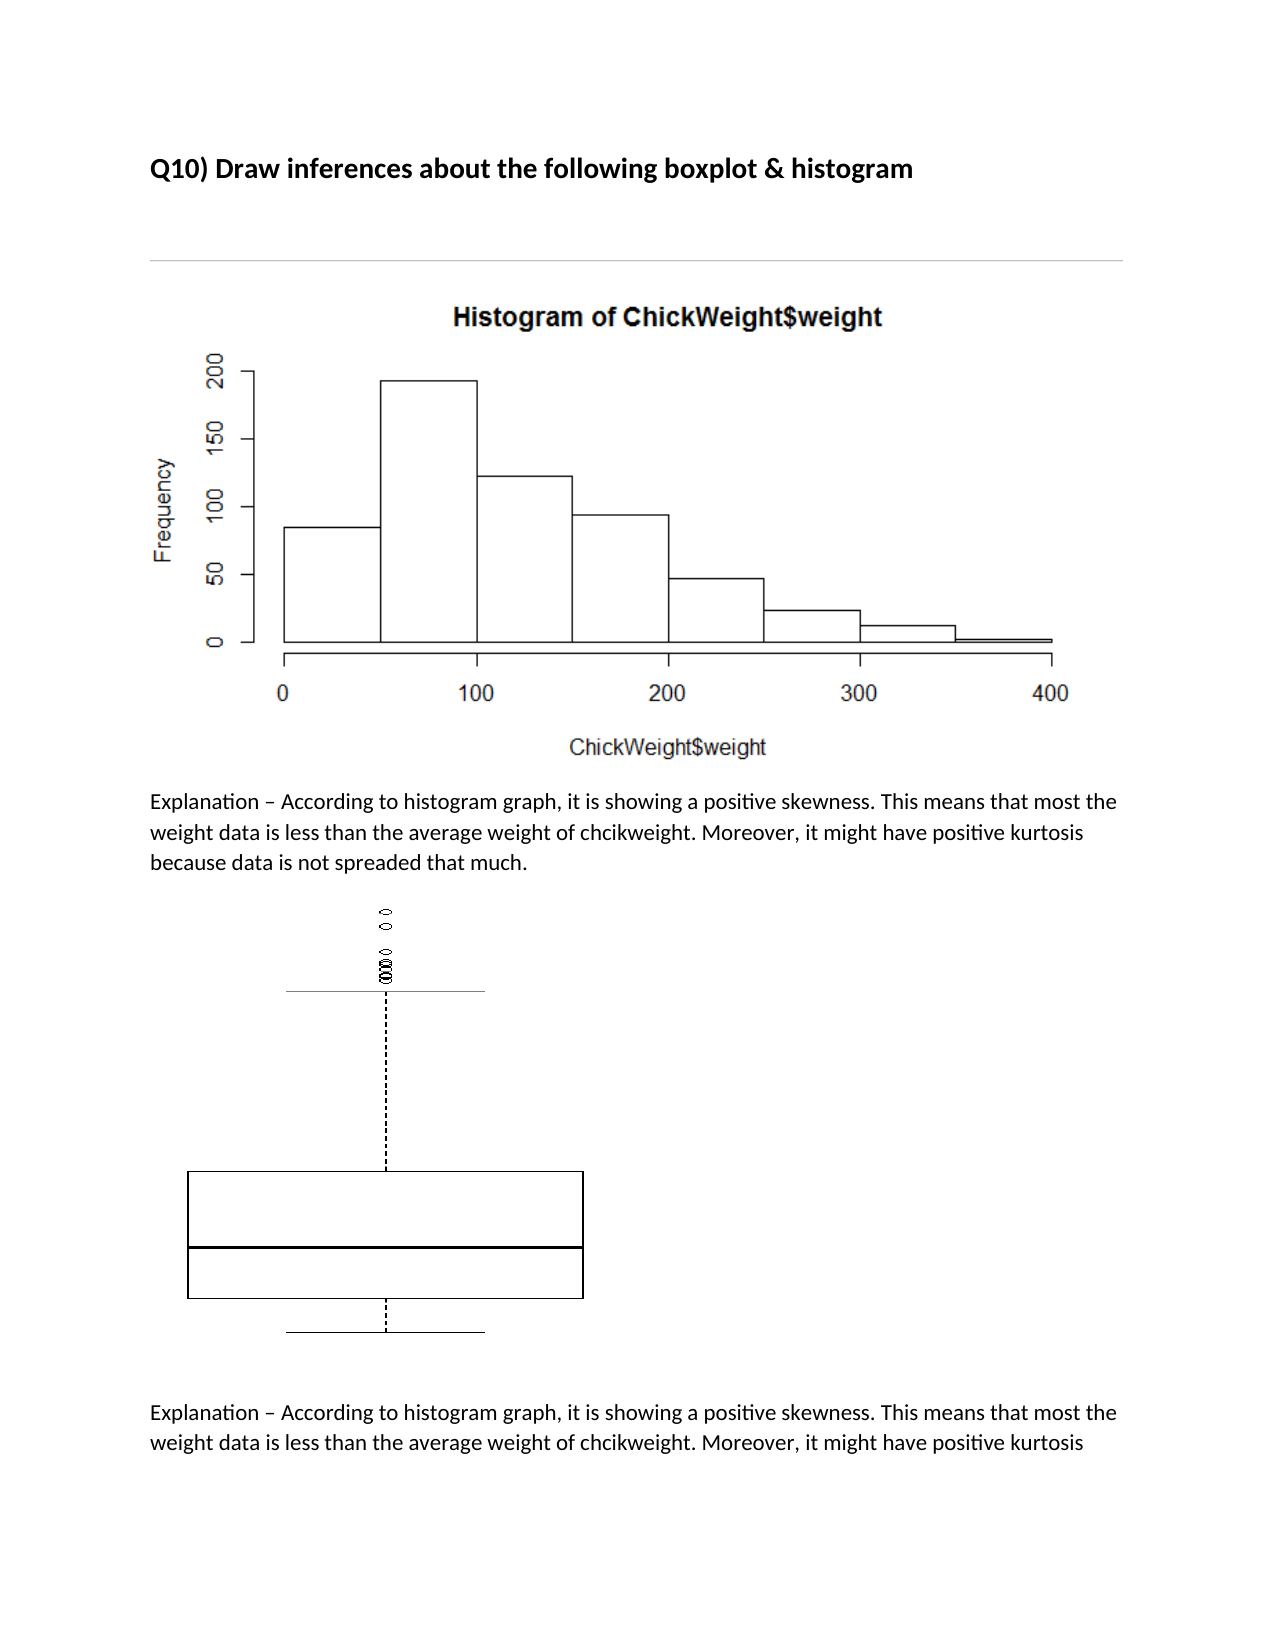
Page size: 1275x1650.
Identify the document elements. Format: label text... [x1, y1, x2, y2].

text Q10) Draw inferences about the following boxplot & histogram [150, 150, 1125, 186]
text Explanation – According to histogram graph, it is showing a positive skewness. This means that most the weight data is less than the average weight of chcikweight. Moreover, it might have positive kurtosis because data is not spreaded that much. [150, 787, 1125, 876]
picture [150, 894, 632, 1380]
picture [150, 260, 1123, 769]
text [150, 1398, 1125, 1456]
